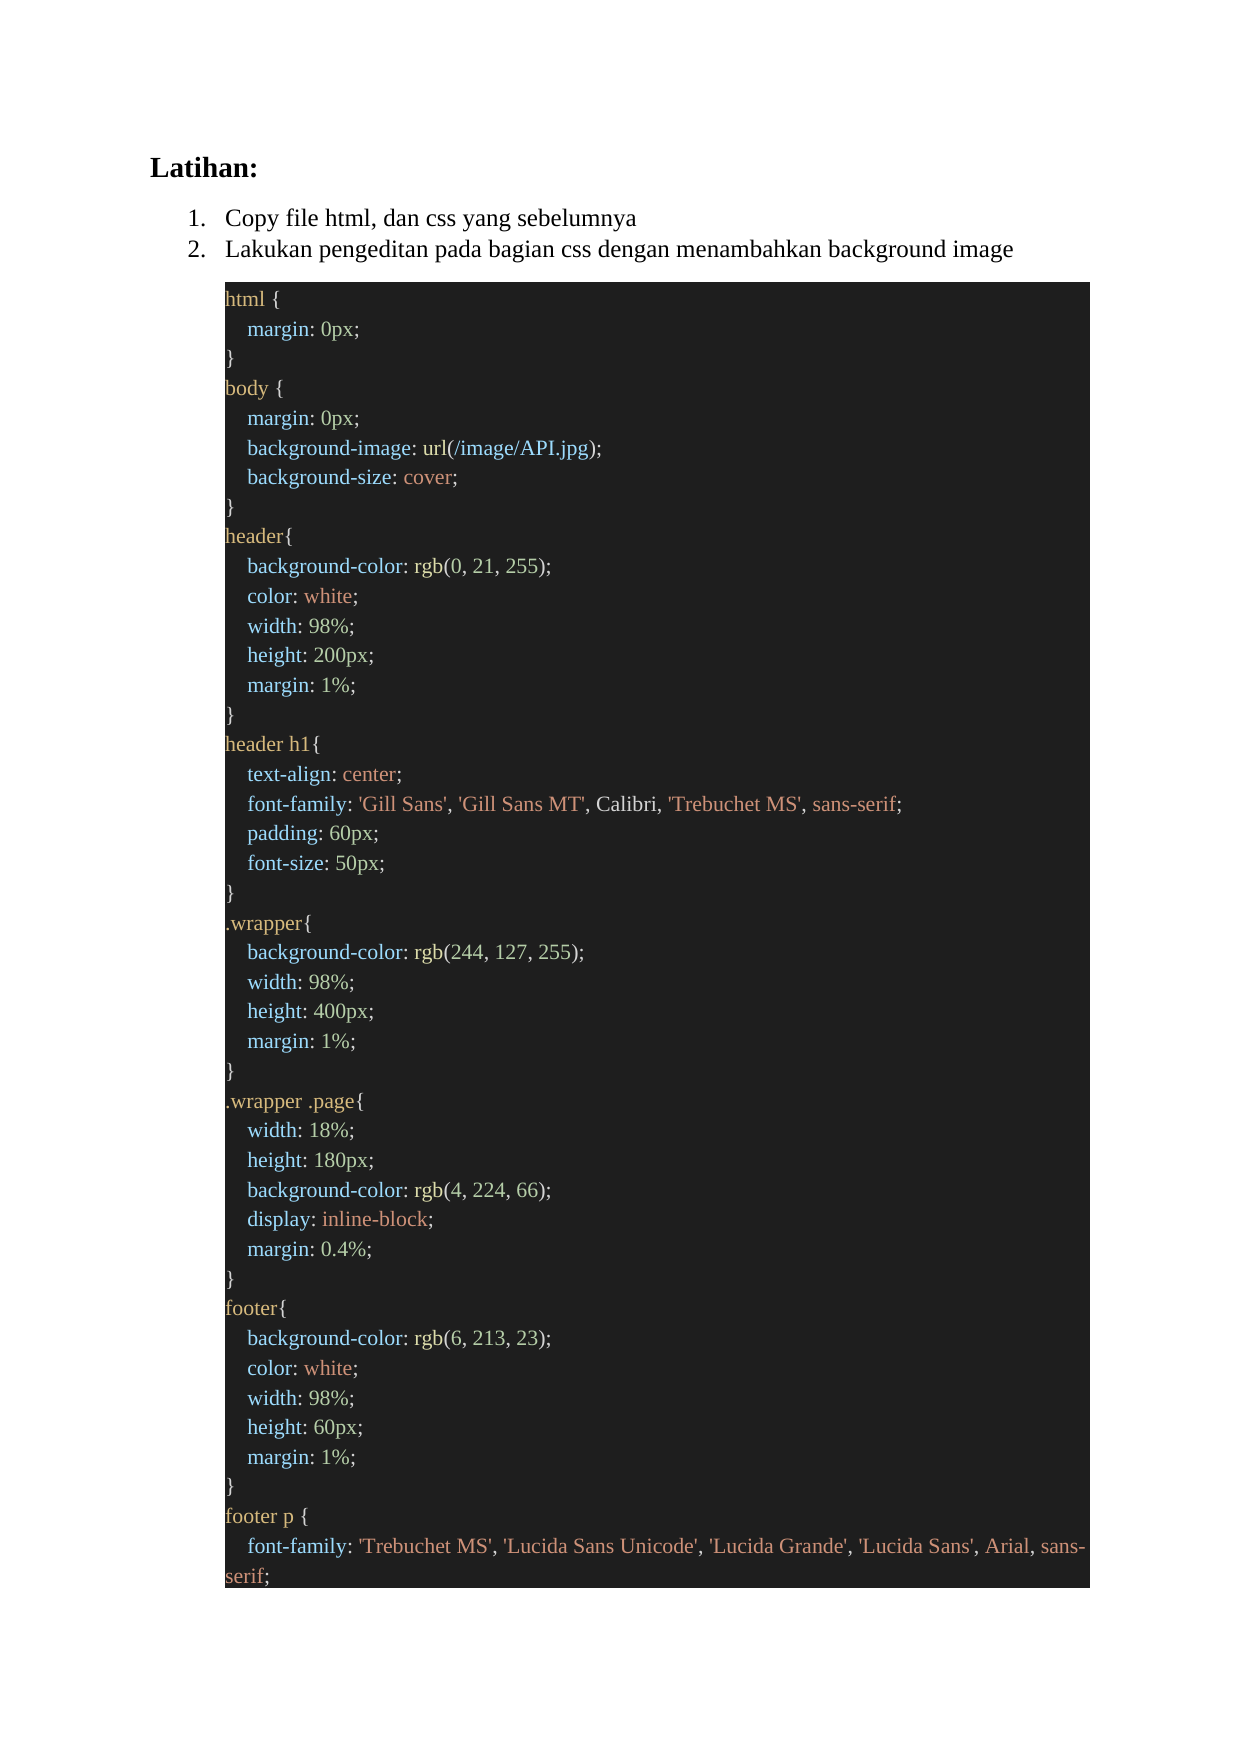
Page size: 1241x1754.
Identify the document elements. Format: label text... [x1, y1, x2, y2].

text } [225, 489, 1090, 519]
text width: 98%; [225, 608, 1090, 638]
text background-color: rgb(6, 213, 23); [225, 1321, 1090, 1350]
list Copy file html, dan css yang sebelumnya [187, 203, 1090, 232]
text header h1{ [225, 727, 1090, 757]
text .wrapper .page{ [225, 1083, 1090, 1113]
text } [225, 1469, 1090, 1499]
text padding: 60px; [225, 816, 1090, 846]
text footer p { [225, 1499, 1090, 1528]
text color: white; [225, 578, 1090, 608]
text height: 60px; [225, 1410, 1090, 1439]
text header{ [225, 519, 1090, 549]
text text-align: center; [225, 757, 1090, 786]
text background-size: cover; [225, 460, 1090, 489]
text height: 180px; [225, 1142, 1090, 1172]
text } [225, 697, 1090, 727]
text width: 18%; [225, 1113, 1090, 1142]
text background-color: rgb(4, 224, 66); [225, 1172, 1090, 1202]
text } [225, 1053, 1090, 1083]
text margin: 1%; [225, 667, 1090, 697]
text font-family: 'Gill Sans', 'Gill Sans MT', Calibri, 'Trebuchet MS', sans-serif; [225, 786, 1090, 816]
text color: white; [225, 1350, 1090, 1380]
text width: 98%; [225, 1380, 1090, 1410]
list Lakukan pengeditan pada bagian css dengan menambahkan background image [187, 234, 1090, 263]
text html { [225, 282, 1090, 311]
text height: 200px; [225, 638, 1090, 667]
text margin: 0px; [225, 311, 1090, 341]
text body { [225, 371, 1090, 400]
text } [225, 1261, 1090, 1291]
text } [225, 341, 1090, 371]
text background-color: rgb(244, 127, 255); [225, 935, 1090, 964]
text font-size: 50px; [225, 846, 1090, 875]
text margin: 1%; [225, 1439, 1090, 1469]
text font-family: 'Trebuchet MS', 'Lucida Sans Unicode', 'Lucida Grande', 'Lucida Sans', Arial, sans-serif; [225, 1528, 1090, 1588]
text background-image: url(/image/API.jpg); [225, 430, 1090, 460]
text height: 400px; [225, 994, 1090, 1024]
text Latihan: [150, 150, 1090, 183]
text display: inline-block; [225, 1202, 1090, 1232]
text margin: 0.4%; [225, 1232, 1090, 1261]
text width: 98%; [225, 964, 1090, 994]
text margin: 0px; [225, 400, 1090, 430]
text } [225, 875, 1090, 905]
text background-color: rgb(0, 21, 255); [225, 549, 1090, 578]
text footer{ [225, 1291, 1090, 1321]
text margin: 1%; [225, 1024, 1090, 1053]
text .wrapper{ [225, 905, 1090, 935]
